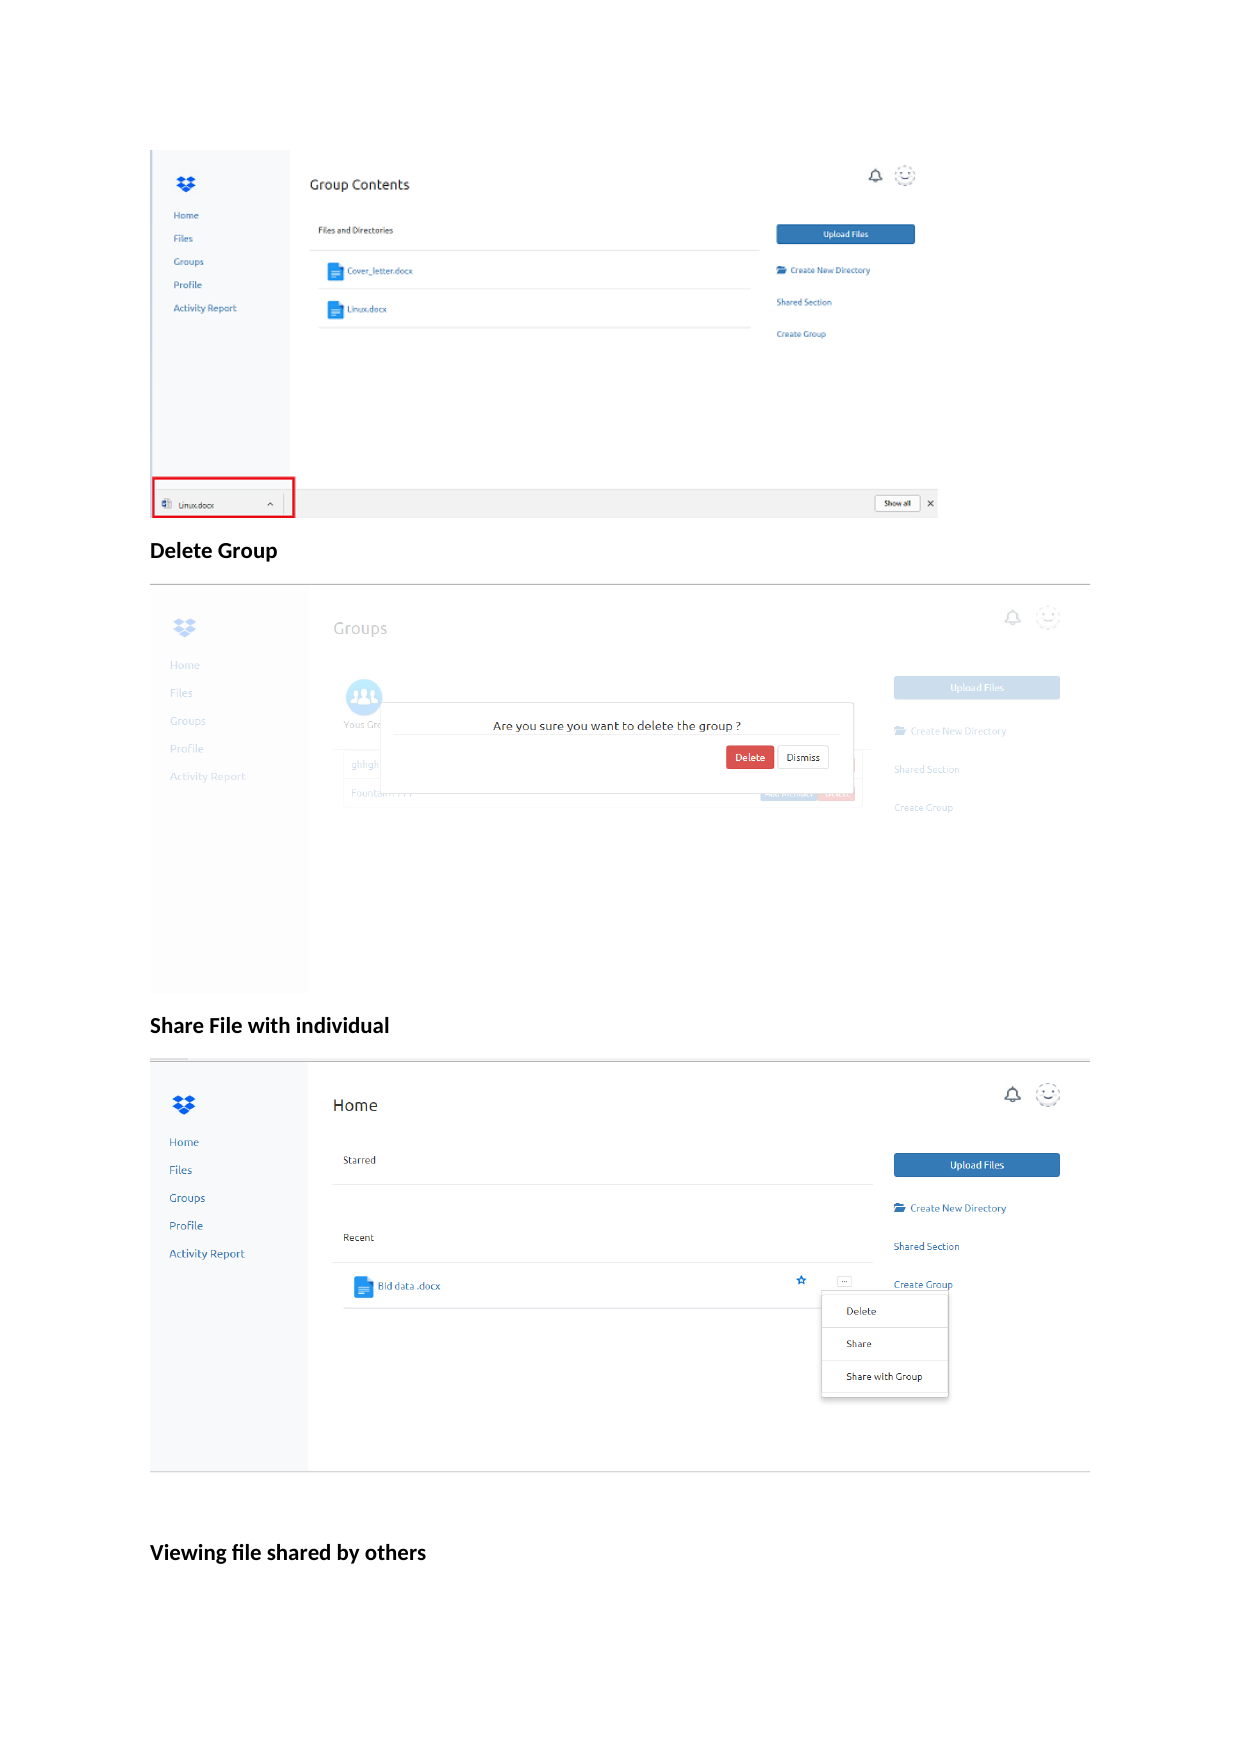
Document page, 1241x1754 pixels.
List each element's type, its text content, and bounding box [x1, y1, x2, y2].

text Delete Group [150, 537, 1090, 564]
text Share File with individual [150, 1011, 1090, 1039]
text Viewing file shared by others [150, 1538, 1090, 1566]
picture [150, 583, 1091, 993]
picture [150, 1058, 1091, 1473]
picture [150, 150, 1091, 518]
